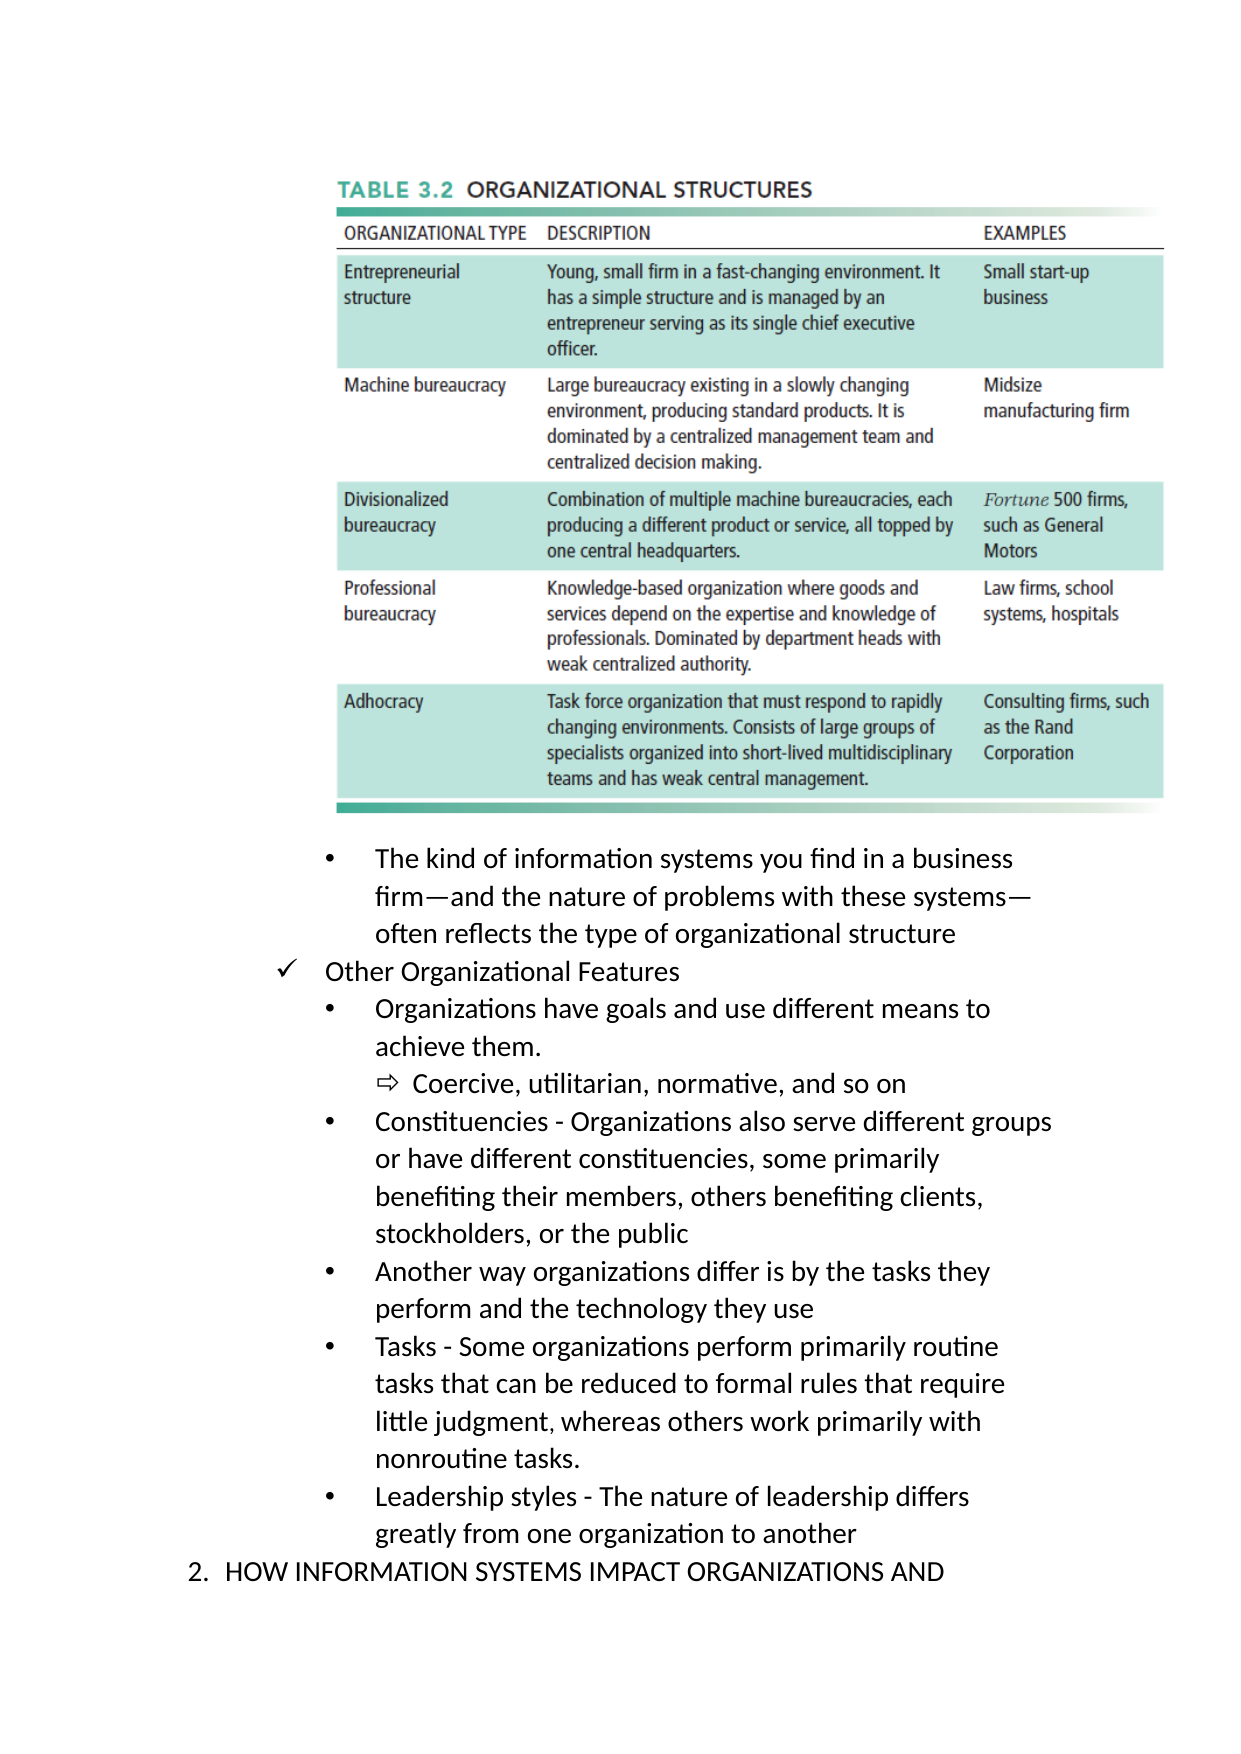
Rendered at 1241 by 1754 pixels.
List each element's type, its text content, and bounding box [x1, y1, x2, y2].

list Tasks - Some organizations perform primarily routine tasks that can be reduced to formal rules that require little judgment, whereas others work primarily with nonroutine tasks. [325, 1327, 1053, 1477]
list Another way organizations differ is by the tasks they perform and the technology they use [325, 1252, 1053, 1327]
list Other Organizational Features [275, 952, 1053, 989]
list Constituencies - Organizations also serve different groups or have different constituencies, some primarily benefiting their members, others benefiting clients, stockholders, or the public [325, 1102, 1053, 1252]
list The kind of information systems you find in a business firm—and the nature of problems with these systems—often reflects the type of organizational structure [325, 839, 1053, 952]
list Organizations have goals and use different means to achieve them. [325, 989, 1053, 1064]
picture [325, 164, 1191, 826]
list Leadership styles - The nature of leadership differs greatly from one organization to another [325, 1477, 1053, 1552]
list Coercive, utilitarian, normative, and so on [375, 1064, 1053, 1102]
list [187, 1552, 1053, 1589]
